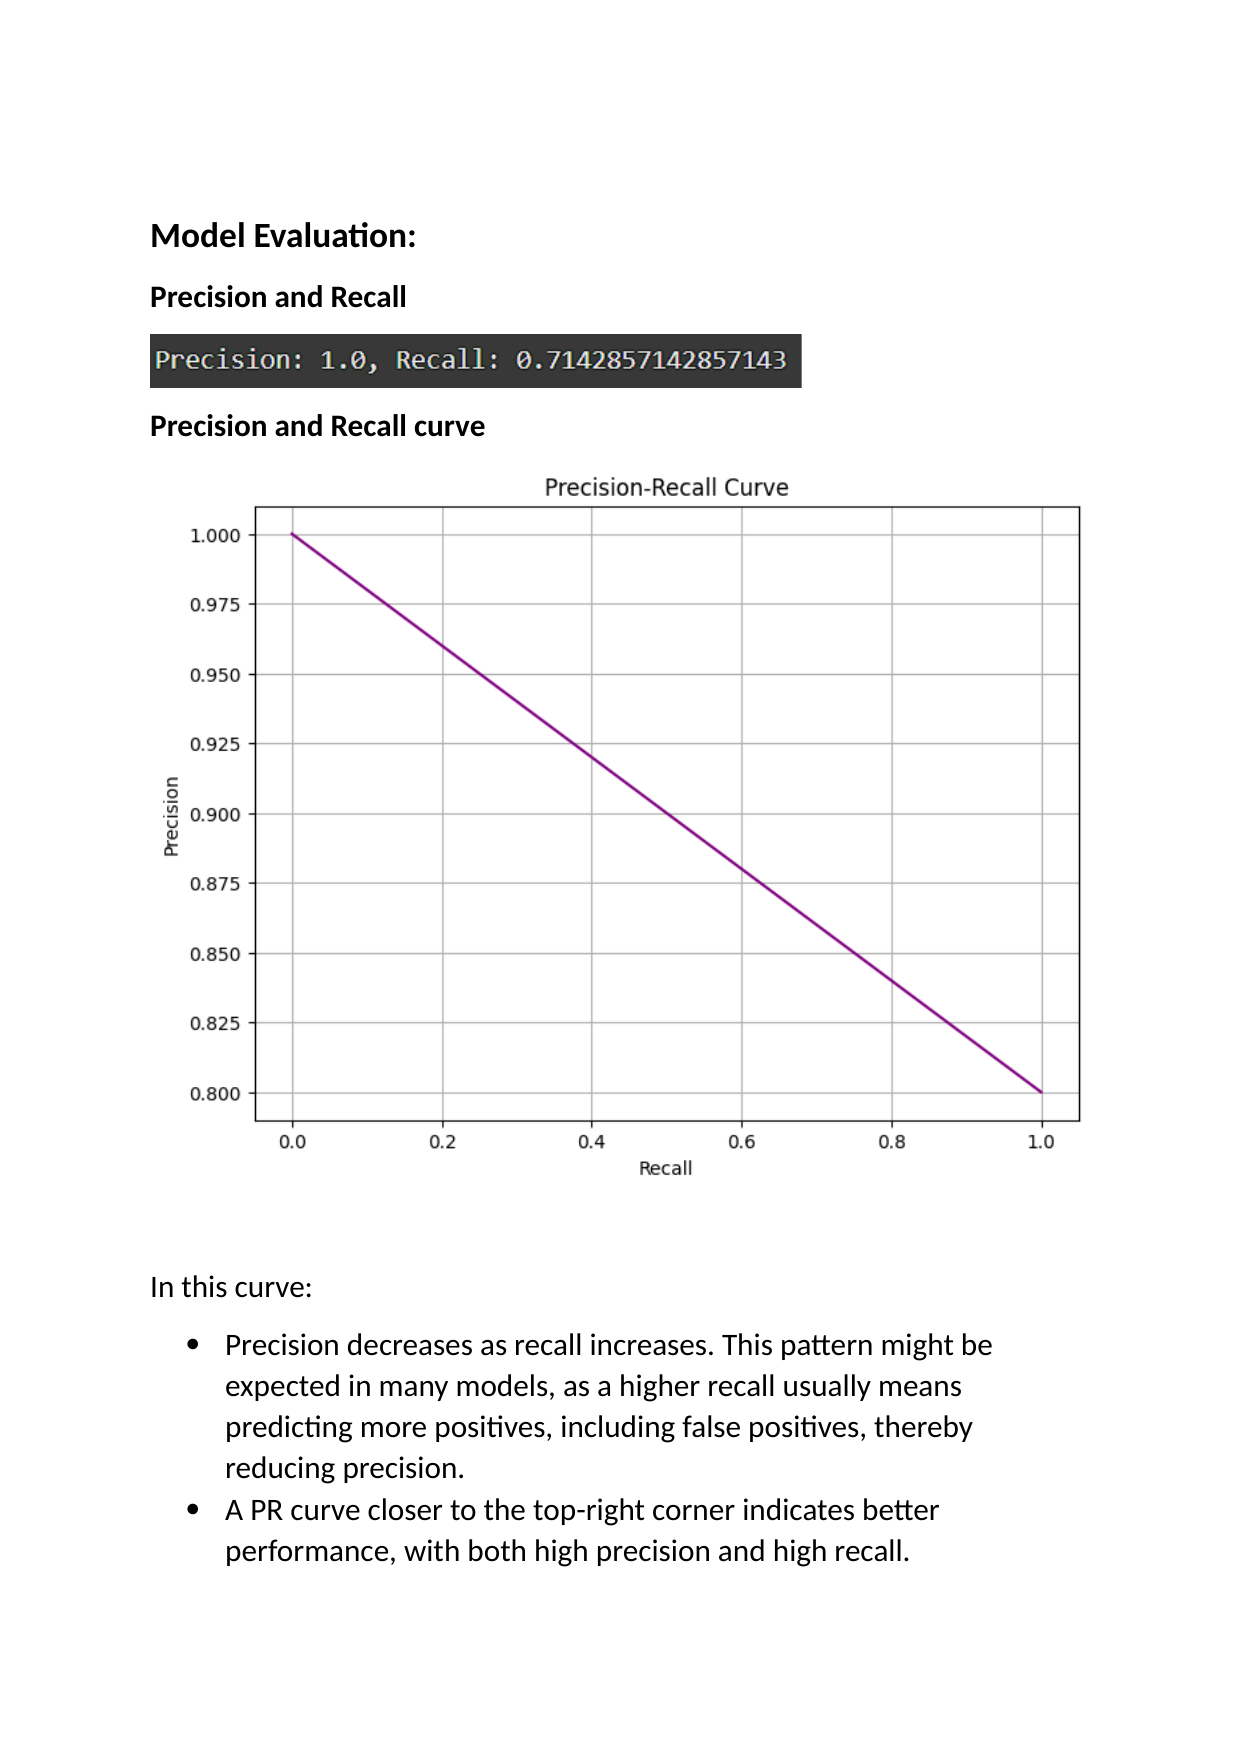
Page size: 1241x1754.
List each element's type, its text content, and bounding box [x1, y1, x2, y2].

list A PR curve closer to the top-right corner indicates better performance, with both high precision and high recall. [187, 1490, 1090, 1569]
text Precision and Recall curve [150, 406, 1090, 444]
picture [150, 464, 1091, 1191]
list Precision decreases as recall increases. This pattern might be expected in many models, as a higher recall usually means predicting more positives, including false positives, thereby reducing precision. [187, 1325, 1090, 1487]
text In this curve: [150, 1267, 1090, 1305]
text Precision and Recall [150, 277, 1090, 315]
picture [150, 334, 802, 388]
text Model Evaluation: [150, 213, 1090, 257]
